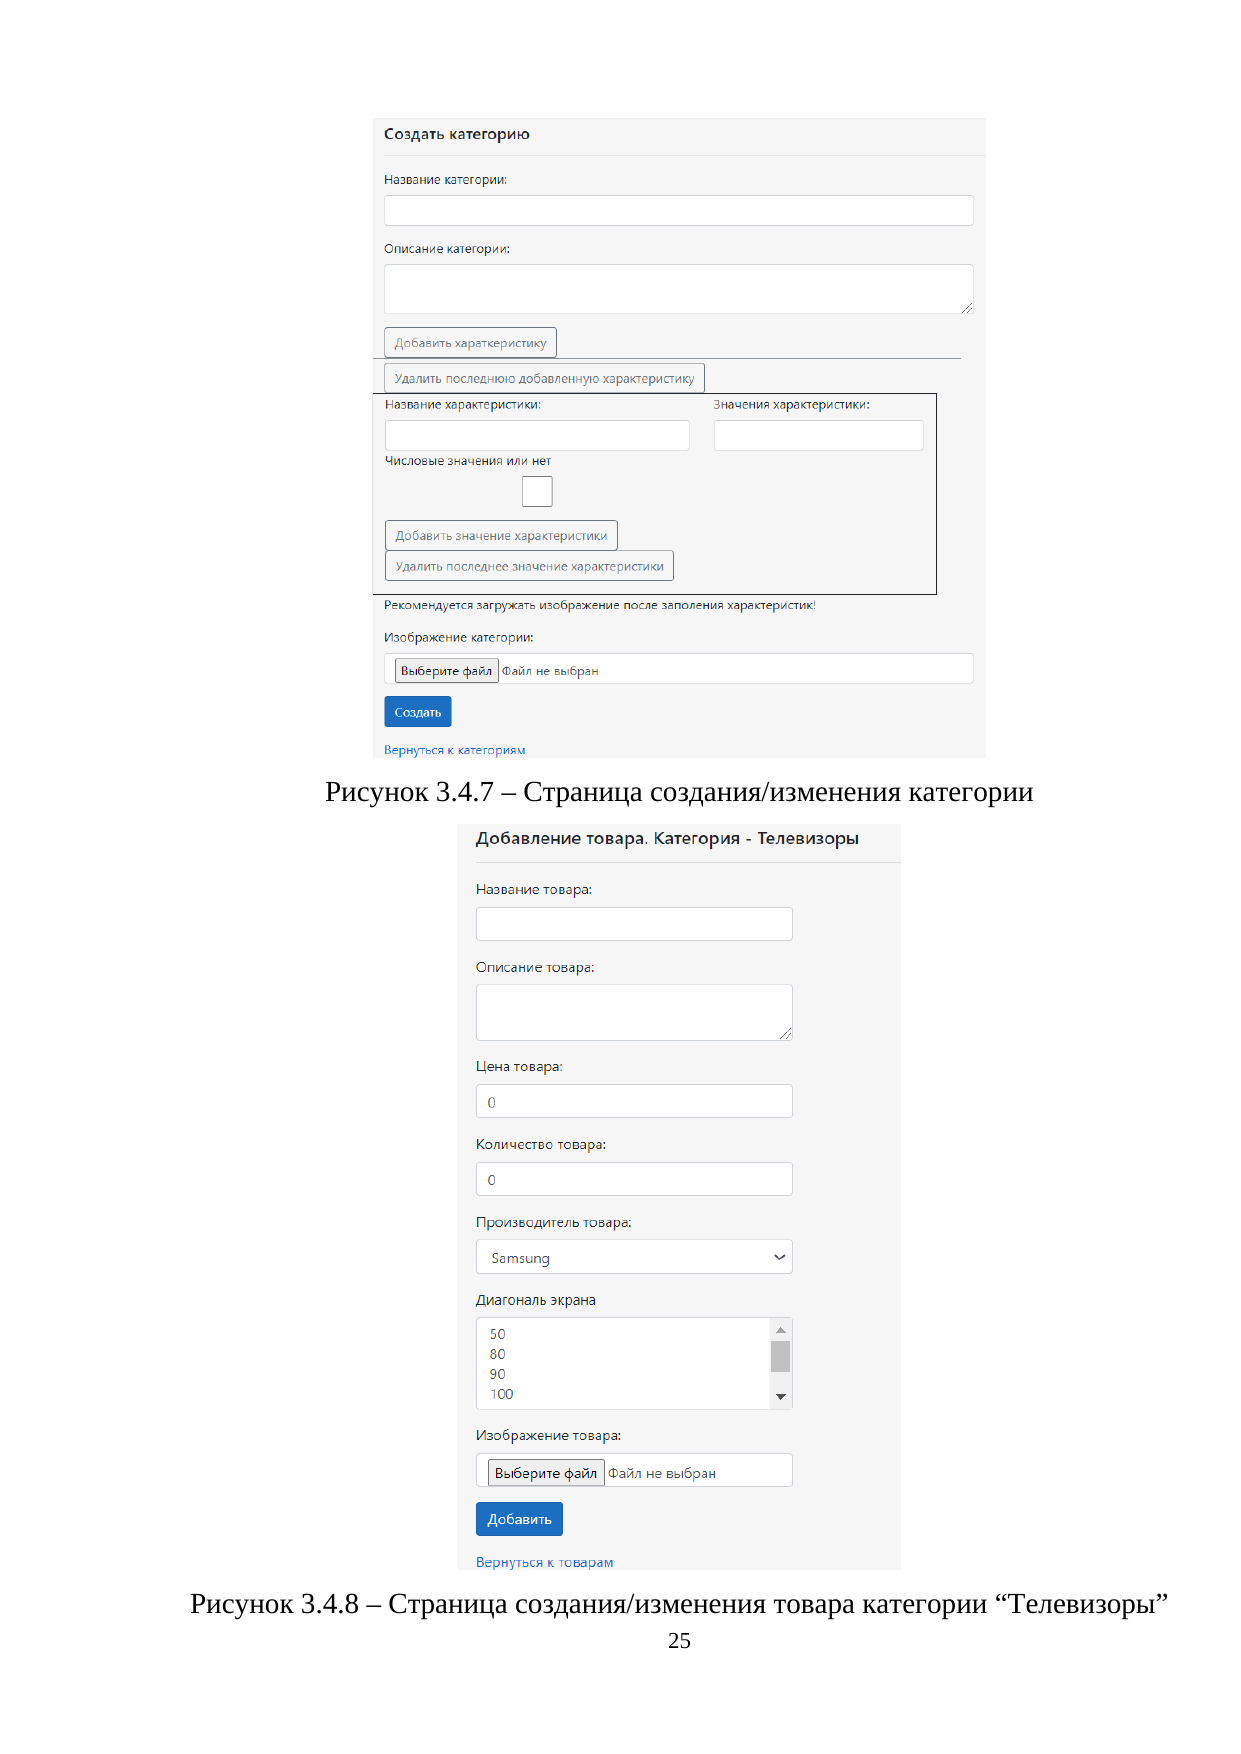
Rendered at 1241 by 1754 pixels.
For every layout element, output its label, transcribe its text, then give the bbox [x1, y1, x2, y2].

text Рисунок 3.4.8 – Страница создания/изменения товара категории “Телевизоры” [177, 1586, 1181, 1619]
text Рисунок 3.4.7 – Страница создания/изменения категории [177, 774, 1181, 808]
picture [372, 118, 986, 758]
picture [457, 824, 902, 1570]
